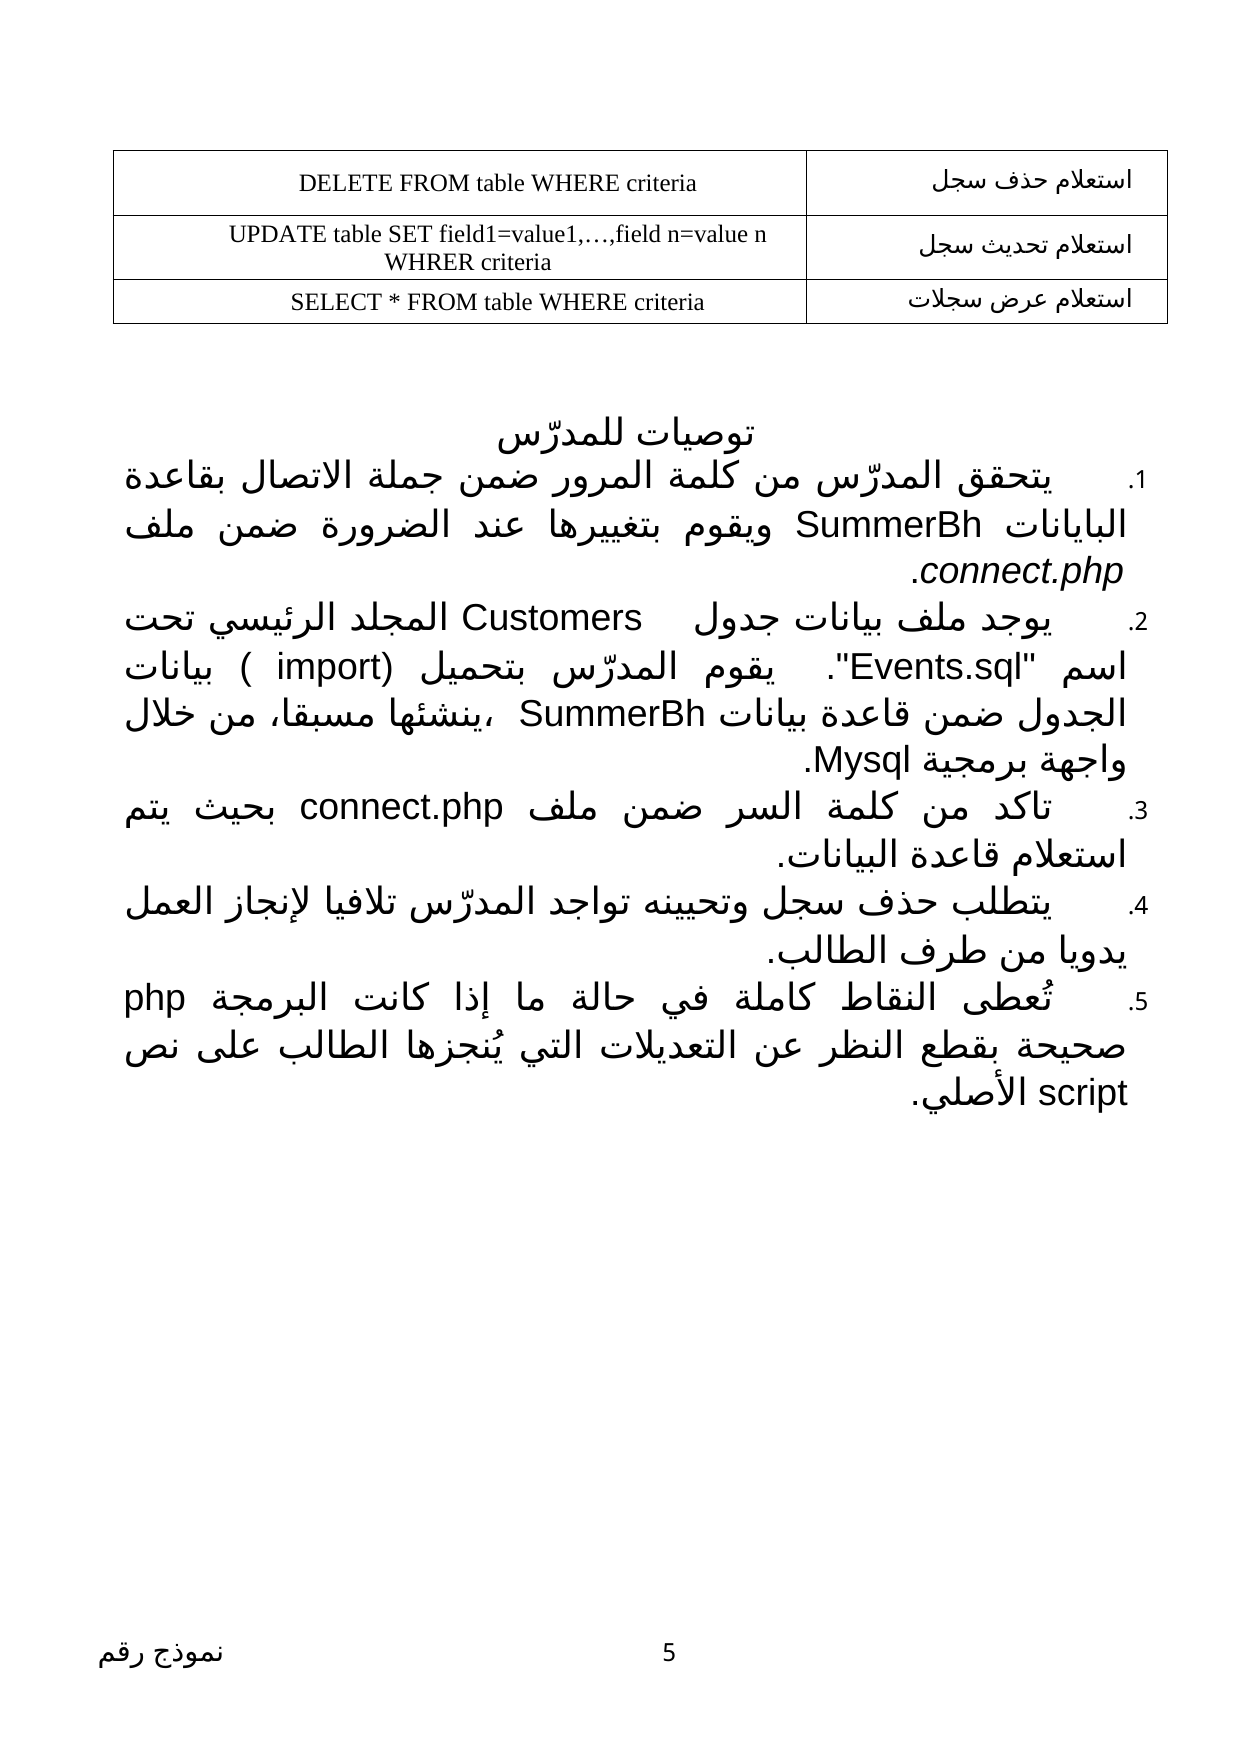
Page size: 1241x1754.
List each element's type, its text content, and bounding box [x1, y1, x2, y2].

table_cell استعلام حذف سجل [807, 151, 1167, 214]
table_cell DELETE FROM table WHERE criteria [114, 151, 806, 214]
table_cell استعلام عرض سجلات [807, 280, 1167, 323]
list يوجد ملف بيانات جدول Customers المجلد الرئيسي تحت اسم "Events.sql". يقوم المدرّس بتحميل (import ) بيانات الجدول ضمن قاعدة بيانات SummerBh ،ينشئها مسبقا، من خلال واجهة برمجية Mysql. [124, 595, 1128, 780]
text توصيات للمدرّس [124, 410, 1128, 453]
list تاكد من كلمة السر ضمن ملف connect.php بحيث يتم استعلام قاعدة البيانات. [124, 784, 1128, 876]
table_cell SELECT * FROM table WHERE criteria [114, 280, 806, 323]
list يتحقق المدرّس من كلمة المرور ضمن جملة الاتصال بقاعدة البايانات SummerBh ويقوم بتغييرها عند الضرورة ضمن ملف connect.php. [124, 453, 1128, 592]
table_cell UPDATE table SET field1=value1,…,field n=value n WHRER criteria [114, 216, 806, 279]
table_cell استعلام تحديث سجل [807, 216, 1167, 279]
list يتطلب حذف سجل وتحيينه تواجد المدرّس تلافيا لإنجاز العمل يدويا من طرف الطالب. [124, 879, 1128, 971]
list تُعطى النقاط كاملة في حالة ما إذا كانت البرمجة php صحيحة بقطع النظر عن التعديلات التي يُنجزها الطالب على نص script الأصلي. [124, 975, 1128, 1113]
